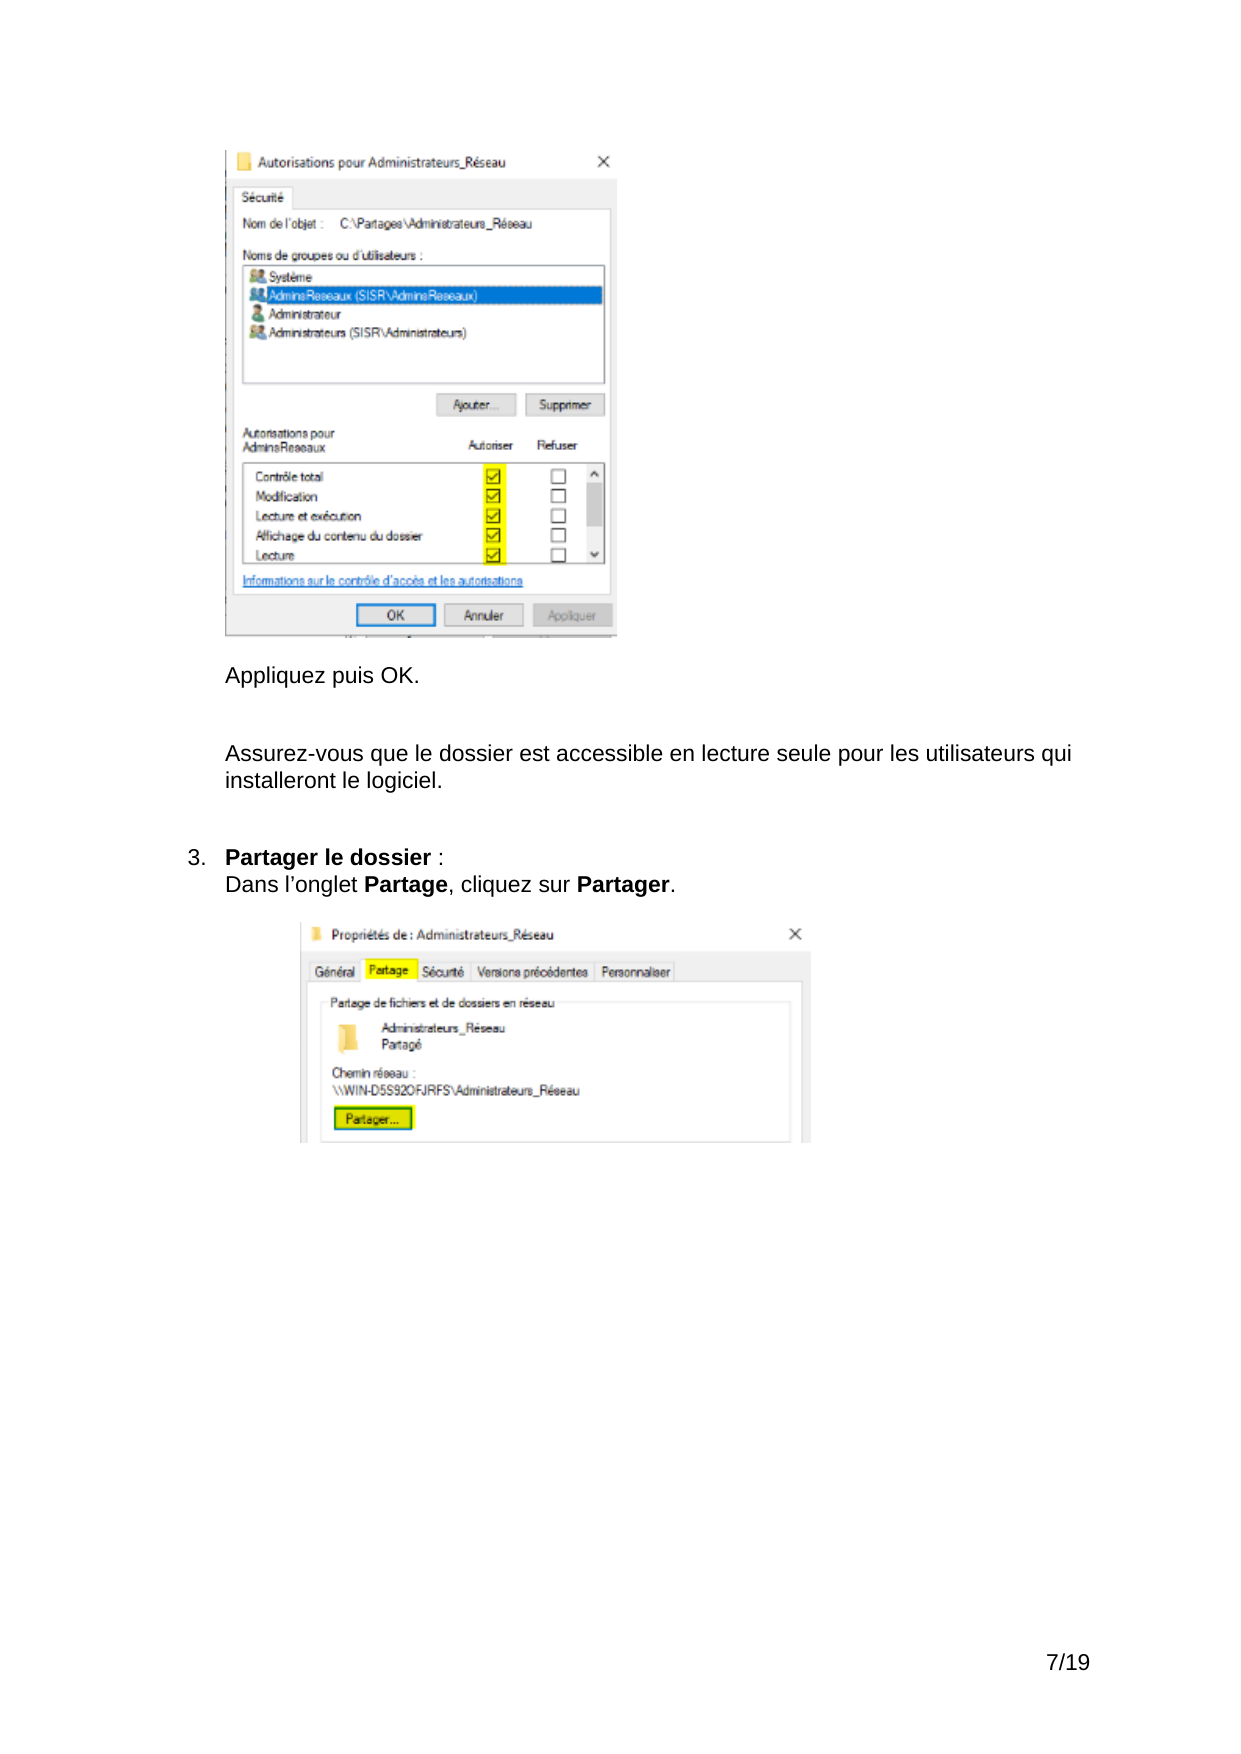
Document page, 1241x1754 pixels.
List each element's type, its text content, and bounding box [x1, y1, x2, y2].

text Assurez-vous que le dossier est accessible en lecture seule pour les utilisateurs qui installeront le logiciel. [225, 714, 1090, 819]
text Appliquez puis OK. [225, 662, 1090, 689]
picture [300, 922, 811, 1143]
picture [225, 150, 618, 638]
list Partager le dossier : Dans l’onglet Partage, cliquez sur Partager. [187, 844, 1090, 897]
